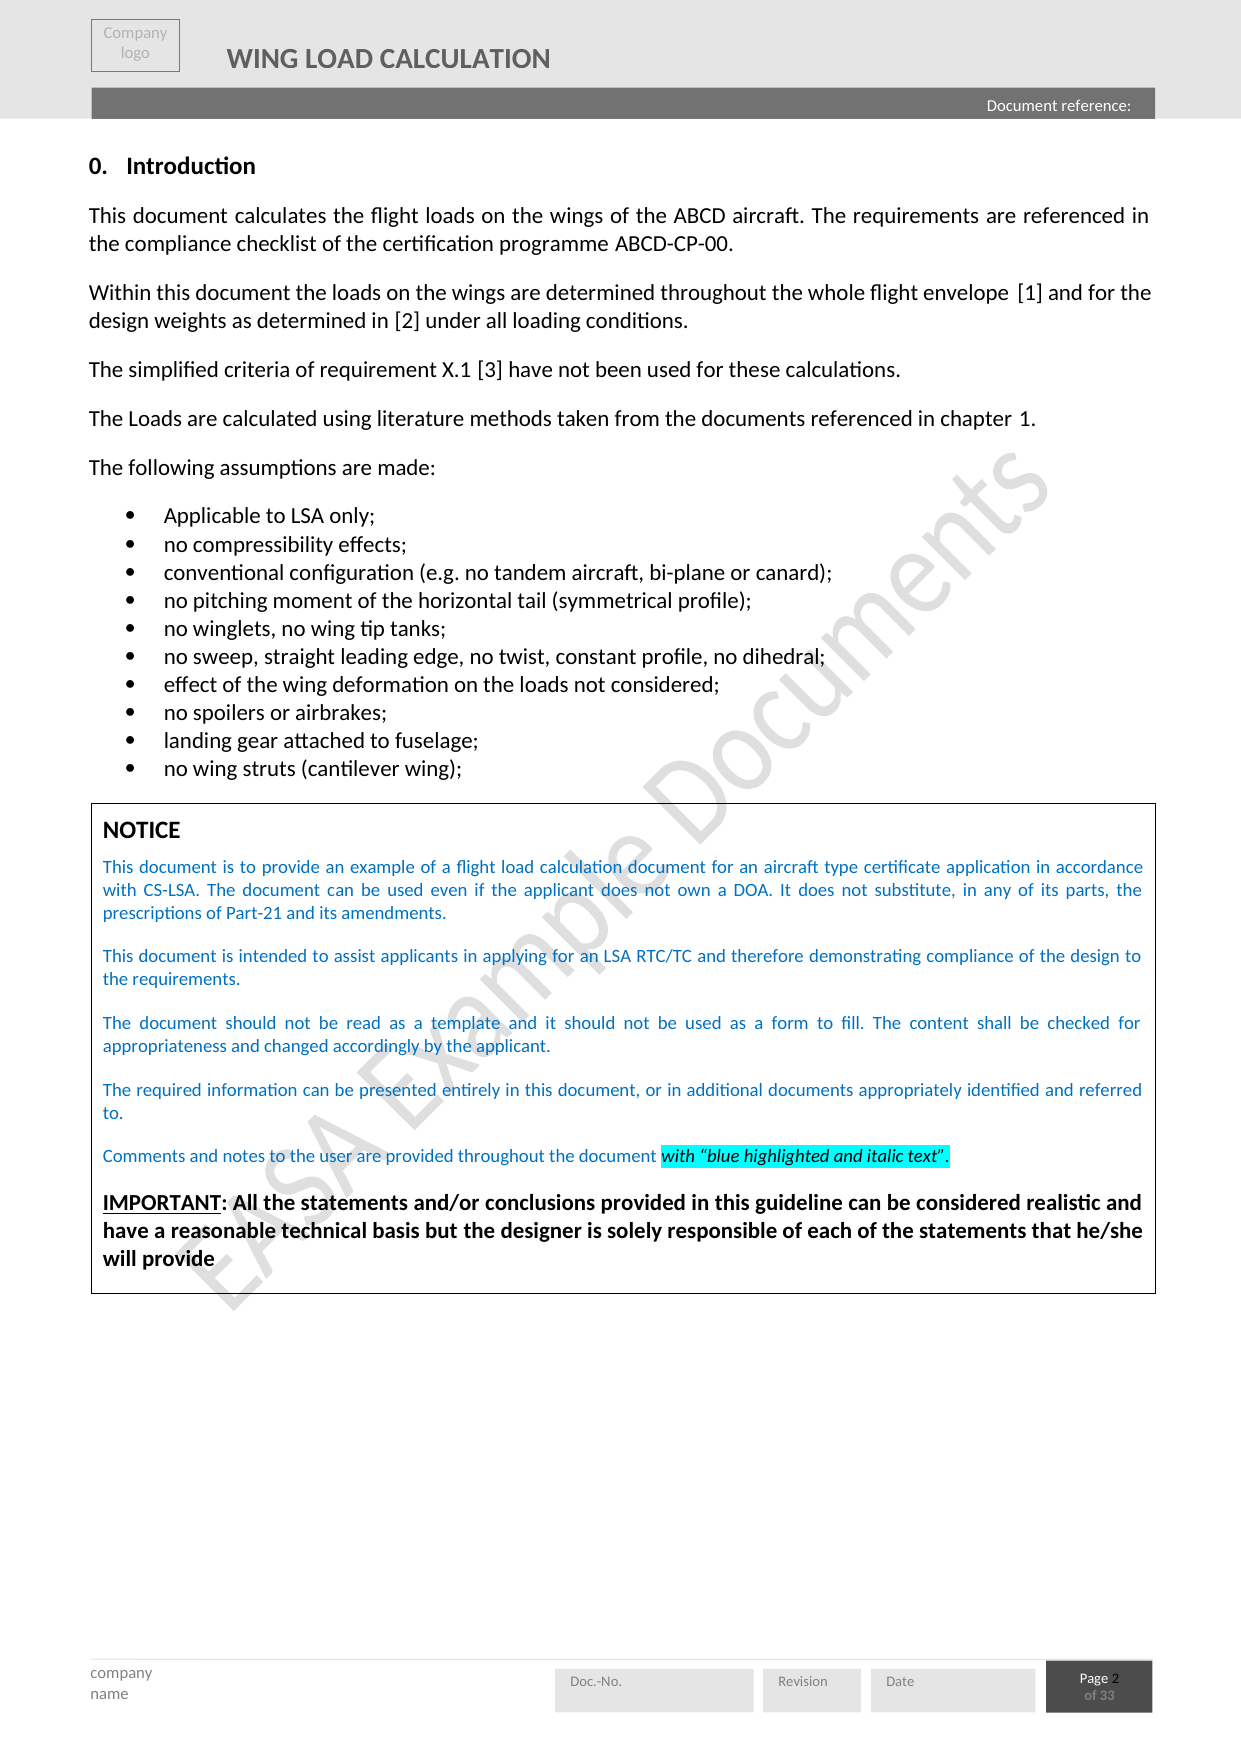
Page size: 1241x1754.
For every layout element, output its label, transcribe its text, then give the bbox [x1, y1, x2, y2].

list no sweep, straight leading edge, no twist, constant profile, no dihedral; [126, 642, 1152, 670]
text The Loads are calculated using literature methods taken from the documents referenced in chapter 1. [88, 404, 1152, 432]
table_header NOTICE This document is to provide an example of a flight load calculation document for an aircraft type certificate application in accordance with CS-LSA. The document can be used even if the applicant does not own a DOA. It does not substitute, in any of its parts, the prescriptions of Part-21 and its amendments. This document is intended to assist applicants in applying for an LSA RTC/TC and therefore demonstrating compliance of the design to the requirements. The document should not be read as a template and it should not be used as a form to fill. The content shall be checked for appropriateness and changed accordingly by the applicant. The required information can be presented entirely in this document, or in additional documents appropriately identified and referred to. Comments and notes to the user are provided throughout the document with “blue highlighted and italic text”. IMPORTANT: All the statements and/or conclusions provided in this guideline can be considered realistic and have a reasonable technical basis but the designer is solely responsible of each of the statements that he/she will provide [92, 804, 1155, 1293]
list Applicable to LSA only; [126, 502, 1152, 530]
list effect of the wing deformation on the loads not considered; [126, 670, 1152, 698]
list no compressibility effects; [126, 530, 1152, 558]
text This document calculates the flight loads on the wings of the ABCD aircraft. The requirements are referenced in the compliance checklist of the certification programme ABCD-CP-00. [88, 201, 1152, 257]
text The simplified criteria of requirement X.1 have not been used for these calculations. [88, 355, 1152, 383]
text Within this document the loads on the wings are determined throughout the whole flight envelope and for the design weights as determined in under all loading conditions. [88, 278, 1152, 334]
list conventional configuration (e.g. no tandem aircraft, bi-plane or canard); [126, 558, 1152, 586]
text The following assumptions are made: [88, 453, 1152, 481]
subtitle Introduction [88, 150, 1152, 181]
list no spoilers or airbrakes; [126, 698, 1152, 726]
list no pitching moment of the horizontal tail (symmetrical profile); [126, 586, 1152, 614]
list landing gear attached to fuselage; [126, 726, 1152, 754]
list no wing struts (cantilever wing); [126, 754, 1152, 782]
list no winglets, no wing tip tanks; [126, 614, 1152, 642]
